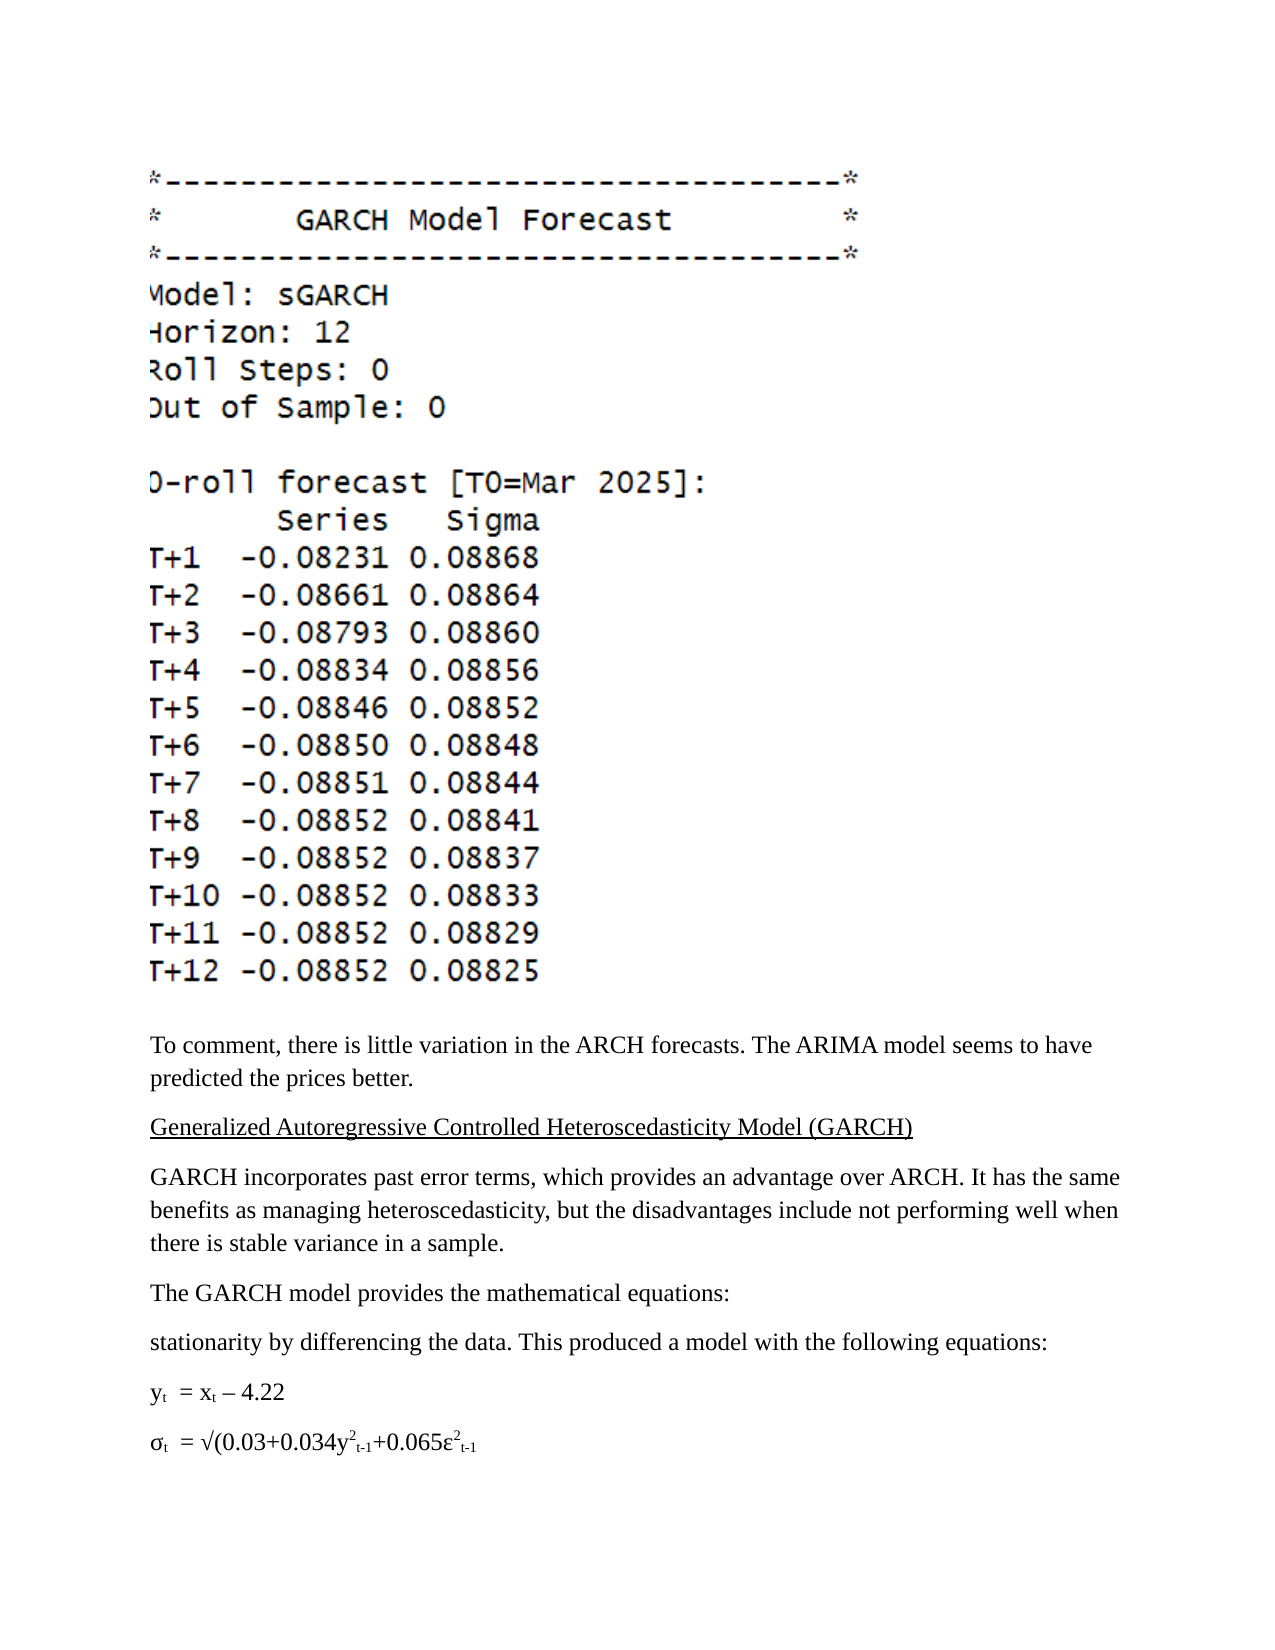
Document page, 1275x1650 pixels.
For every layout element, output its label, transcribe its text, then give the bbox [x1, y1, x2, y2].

text yt = xt – 4.22 [150, 1377, 1125, 1406]
text To comment, there is little variation in the ARCH forecasts. The ARIMA model seems to have predicted the prices better. [150, 1030, 1125, 1091]
text σt = √(0.03+0.034y2t-1+0.065ε2t-1 [150, 1427, 1125, 1456]
text stationarity by differencing the data. This produced a model with the following equations: [150, 1327, 1125, 1356]
text Generalized Autoregressive Controlled Heteroscedasticity Model (GARCH) [150, 1112, 1125, 1141]
text GARCH incorporates past error terms, which provides an advantage over ARCH. It has the same benefits as managing heteroscedasticity, but the disadvantages include not performing well when there is stable variance in a sample. [150, 1162, 1125, 1257]
text The GARCH model provides the mathematical equations: [150, 1278, 1125, 1307]
picture [150, 150, 869, 1008]
